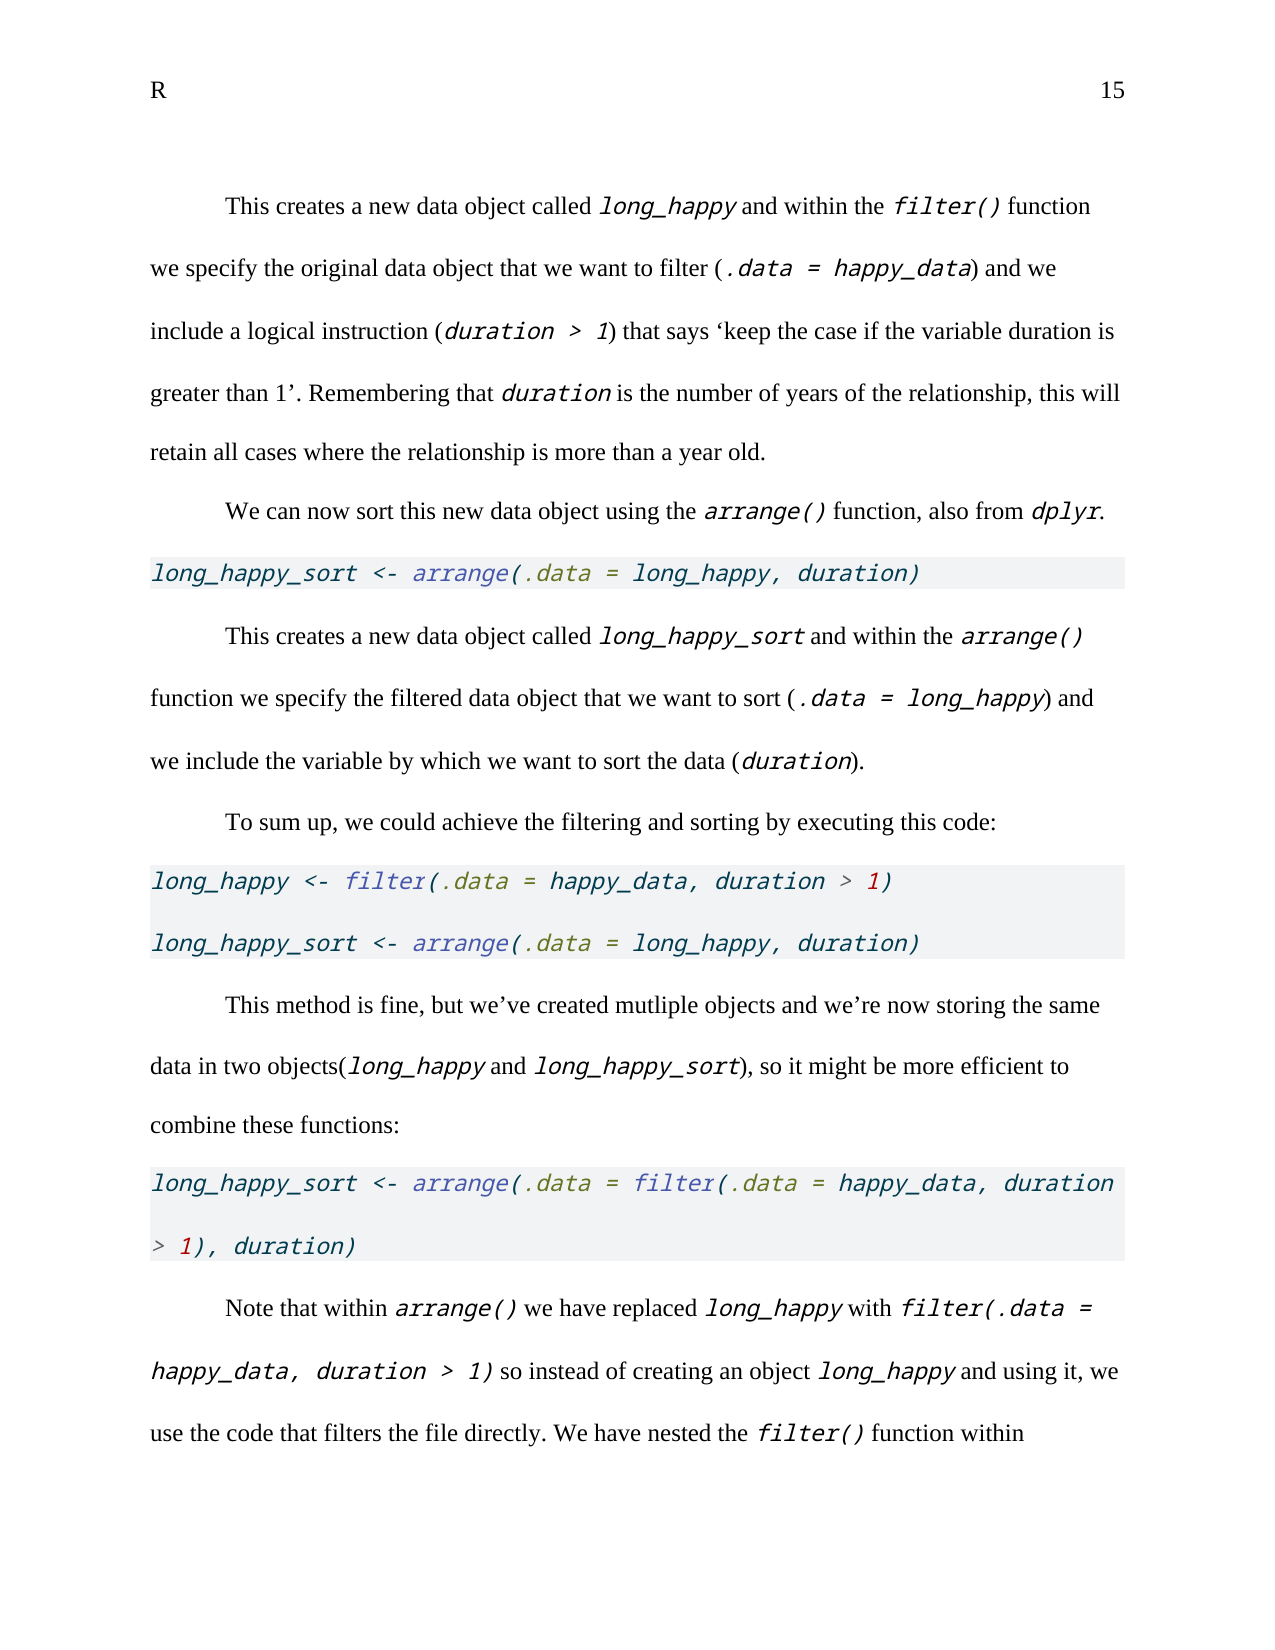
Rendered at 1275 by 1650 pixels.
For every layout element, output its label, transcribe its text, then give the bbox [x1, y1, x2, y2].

text long_happy <- filter(.data = happy_data, duration > 1) long_happy_sort <- arrange(.data = long_happy, duration) [150, 865, 1125, 959]
text long_happy_sort <- arrange(.data = long_happy, duration) [150, 557, 1125, 589]
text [150, 1292, 1125, 1449]
text This creates a new data object called long_happy and within the filter() function we specify the original data object that we want to filter (.data = happy_data) and we include a logical instruction (duration > 1) that says ‘keep the case if the variable duration is greater than 1’. Remembering that duration is the number of years of the relationship, this will retain all cases where the relationship is more than a year old. [150, 190, 1125, 466]
text This creates a new data object called long_happy_sort and within the arrange() function we specify the filtered data object that we want to sort (.data = long_happy) and we include the variable by which we want to sort the data (duration). [150, 620, 1125, 776]
text We can now sort this new data object using the arrange() function, also from dplyr. [150, 495, 1125, 526]
text This method is fine, but we’ve created mutliple objects and we’re now storing the same data in two objects(long_happy and long_happy_sort), so it might be more efficient to combine these functions: [150, 990, 1125, 1139]
text long_happy_sort <- arrange(.data = filter(.data = happy_data, duration > 1), duration) [150, 1167, 1125, 1261]
text To sum up, we could achieve the filtering and sorting by executing this code: [150, 807, 1125, 836]
